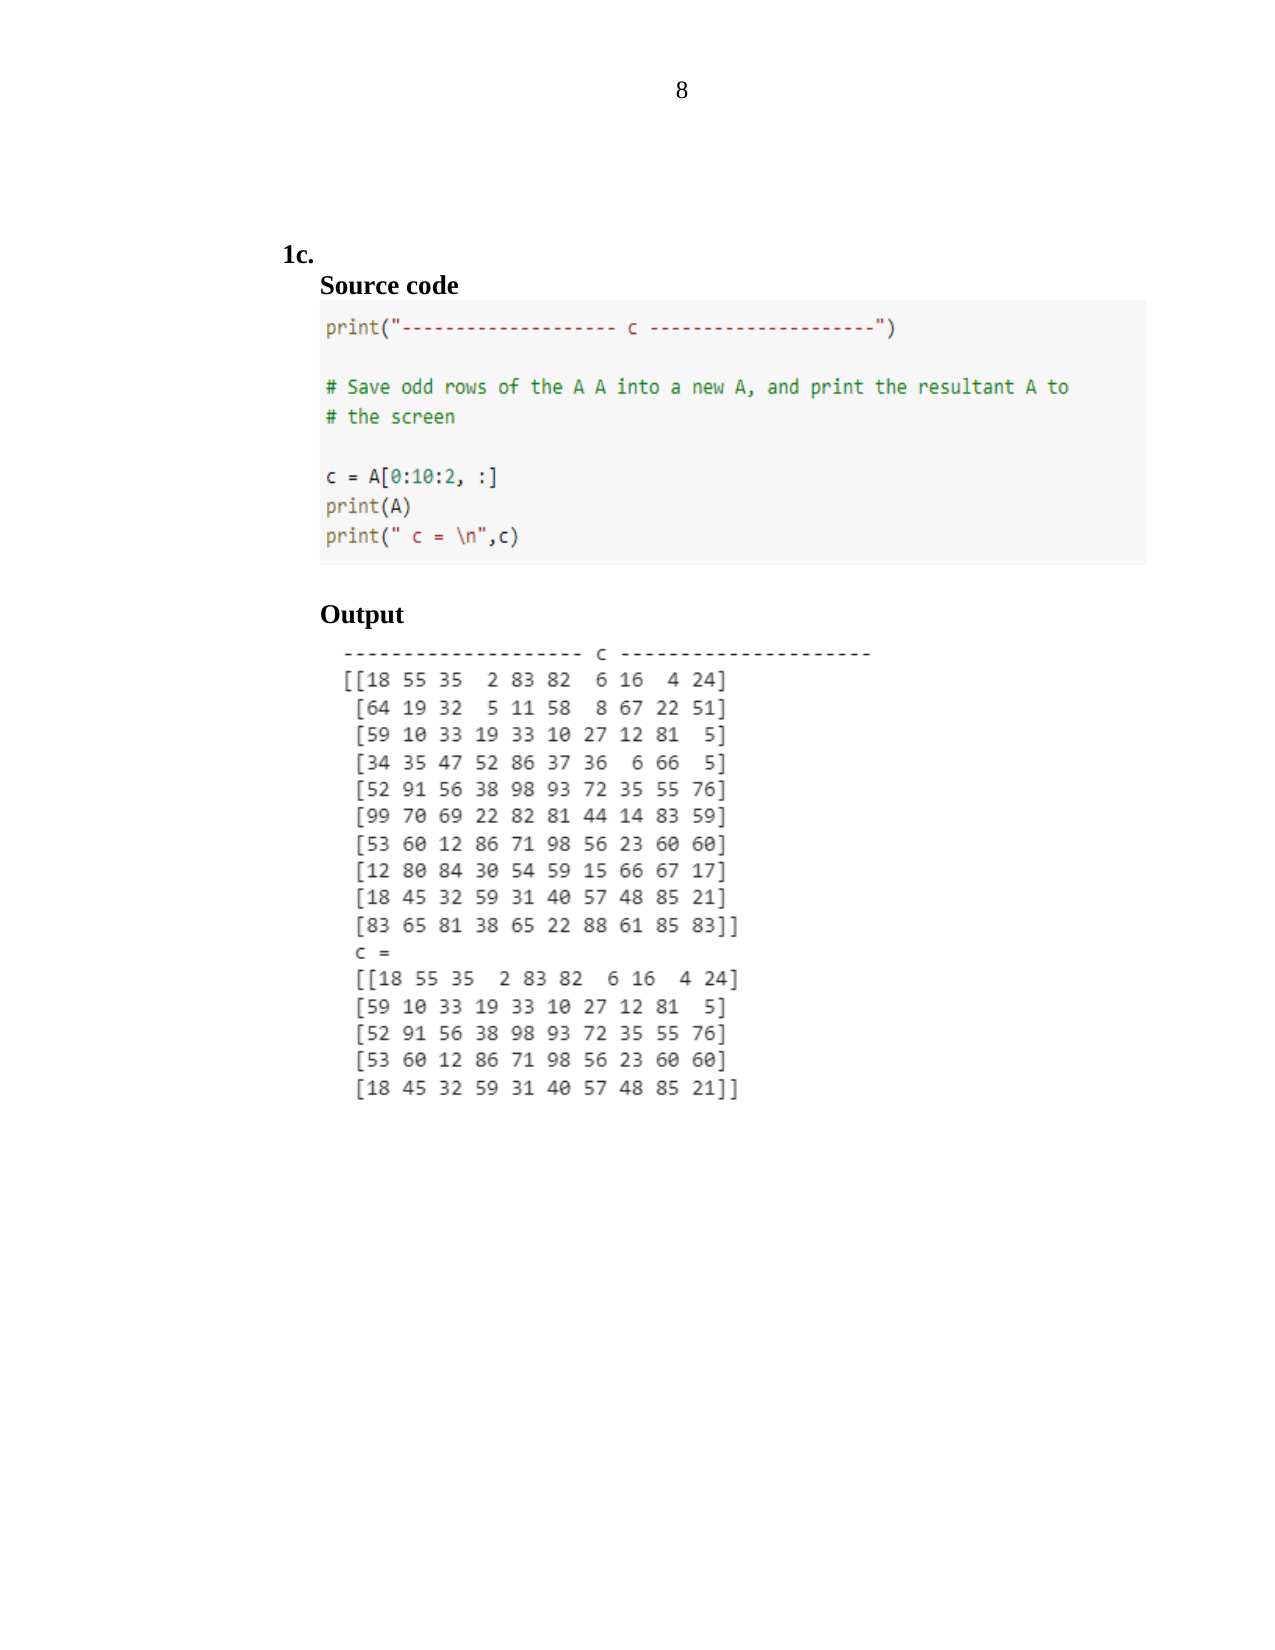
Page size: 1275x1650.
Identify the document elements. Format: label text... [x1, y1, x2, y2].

picture [319, 629, 956, 1117]
text Output [319, 598, 1156, 629]
picture [319, 300, 1147, 565]
